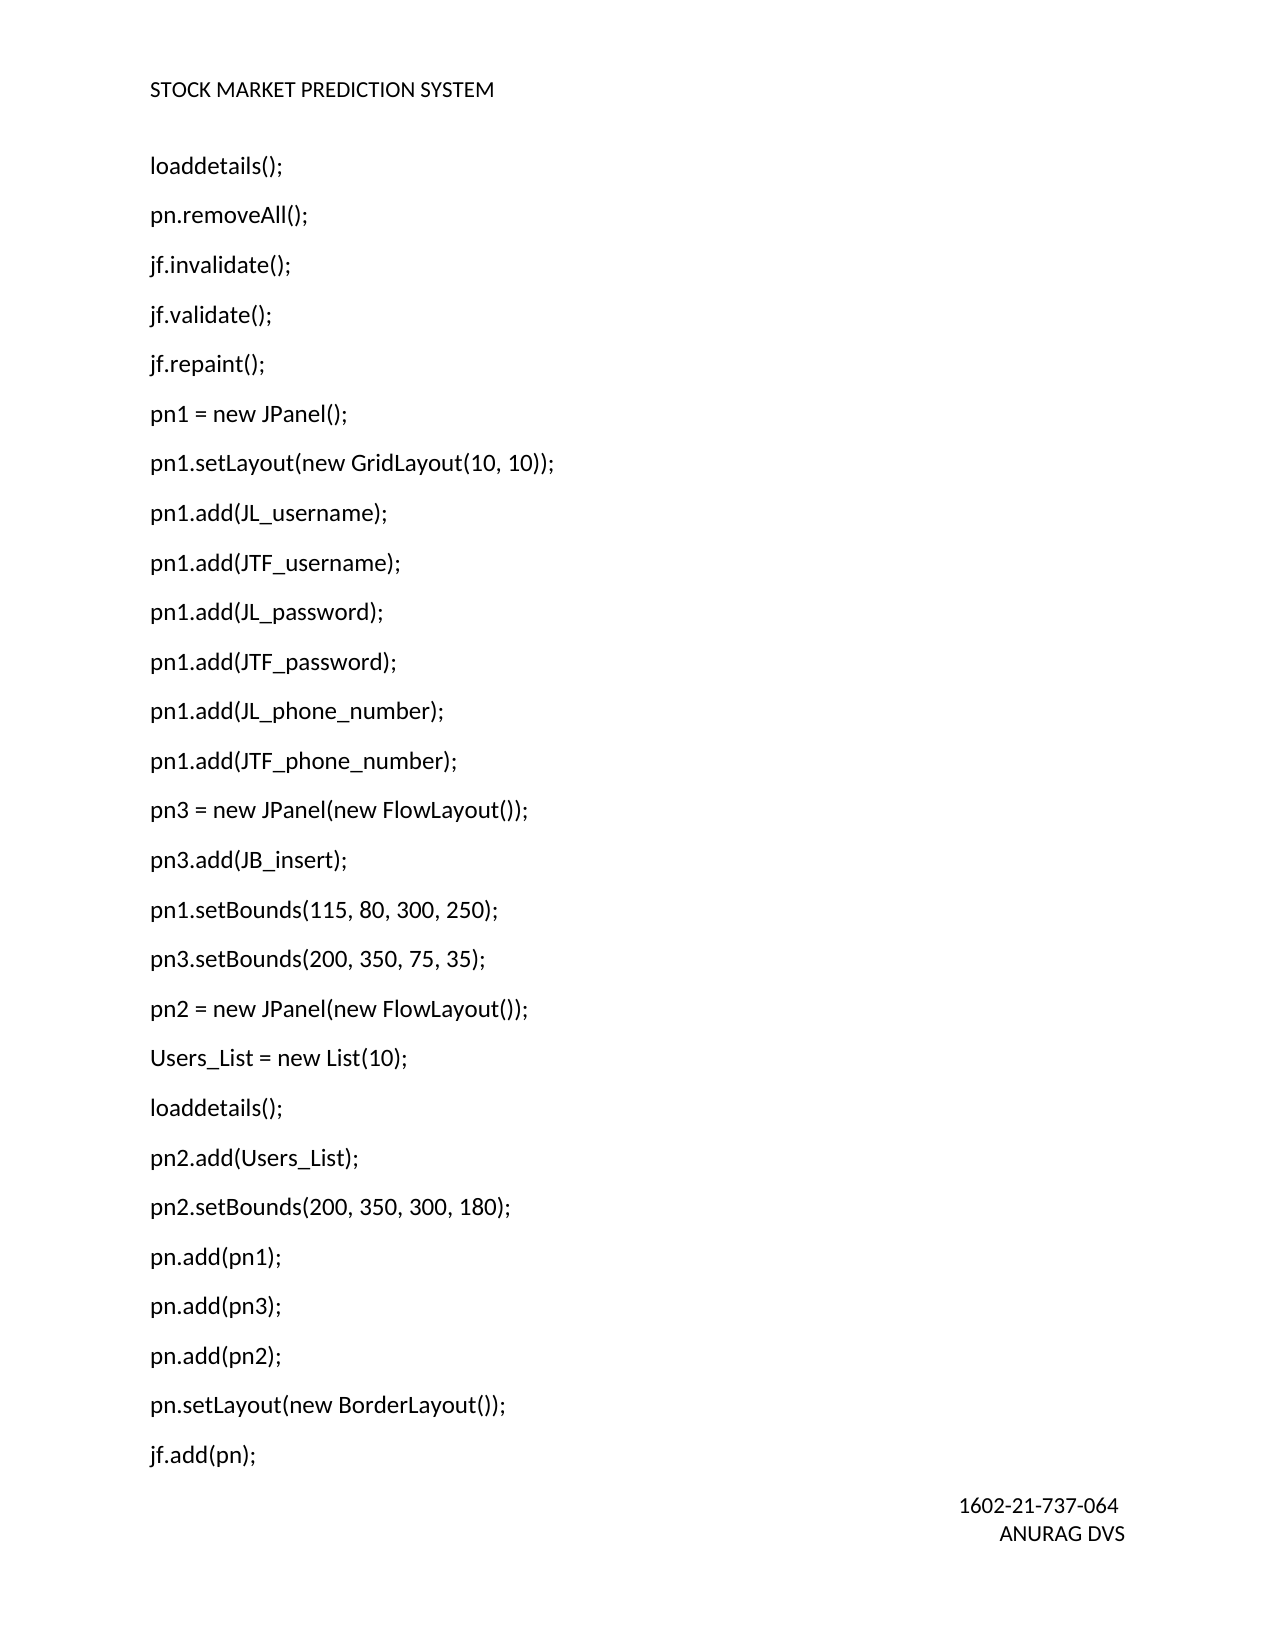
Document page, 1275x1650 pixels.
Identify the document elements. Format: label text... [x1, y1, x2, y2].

text pn1.setBounds(115, 80, 300, 250); [150, 894, 1125, 924]
text jf.validate(); [150, 299, 1125, 329]
text pn1.add(JTF_username); [150, 547, 1125, 577]
text pn1.add(JL_username); [150, 497, 1125, 528]
text pn.add(pn3); [150, 1290, 1125, 1321]
text pn.add(pn2); [150, 1340, 1125, 1371]
text loaddetails(); [150, 1092, 1125, 1123]
text pn2 = new JPanel(new FlowLayout()); [150, 993, 1125, 1023]
text pn.setLayout(new BorderLayout()); [150, 1389, 1125, 1420]
text pn1.add(JL_password); [150, 596, 1125, 627]
text Users_List = new List(10); [150, 1042, 1125, 1073]
text pn1.setLayout(new GridLayout(10, 10)); [150, 447, 1125, 478]
text jf.invalidate(); [150, 249, 1125, 280]
text pn.add(pn1); [150, 1241, 1125, 1271]
text pn2.add(Users_List); [150, 1142, 1125, 1172]
text pn1.add(JTF_phone_number); [150, 745, 1125, 776]
text pn3.setBounds(200, 350, 75, 35); [150, 943, 1125, 974]
text pn1.add(JL_phone_number); [150, 695, 1125, 726]
text loaddetails(); [150, 150, 1125, 181]
text pn1.add(JTF_password); [150, 646, 1125, 676]
text jf.add(pn); [150, 1439, 1125, 1470]
text jf.repaint(); [150, 348, 1125, 379]
text pn1 = new JPanel(); [150, 398, 1125, 428]
text pn.removeAll(); [150, 199, 1125, 230]
text pn2.setBounds(200, 350, 300, 180); [150, 1191, 1125, 1222]
text pn3 = new JPanel(new FlowLayout()); [150, 794, 1125, 825]
text pn3.add(JB_insert); [150, 844, 1125, 875]
